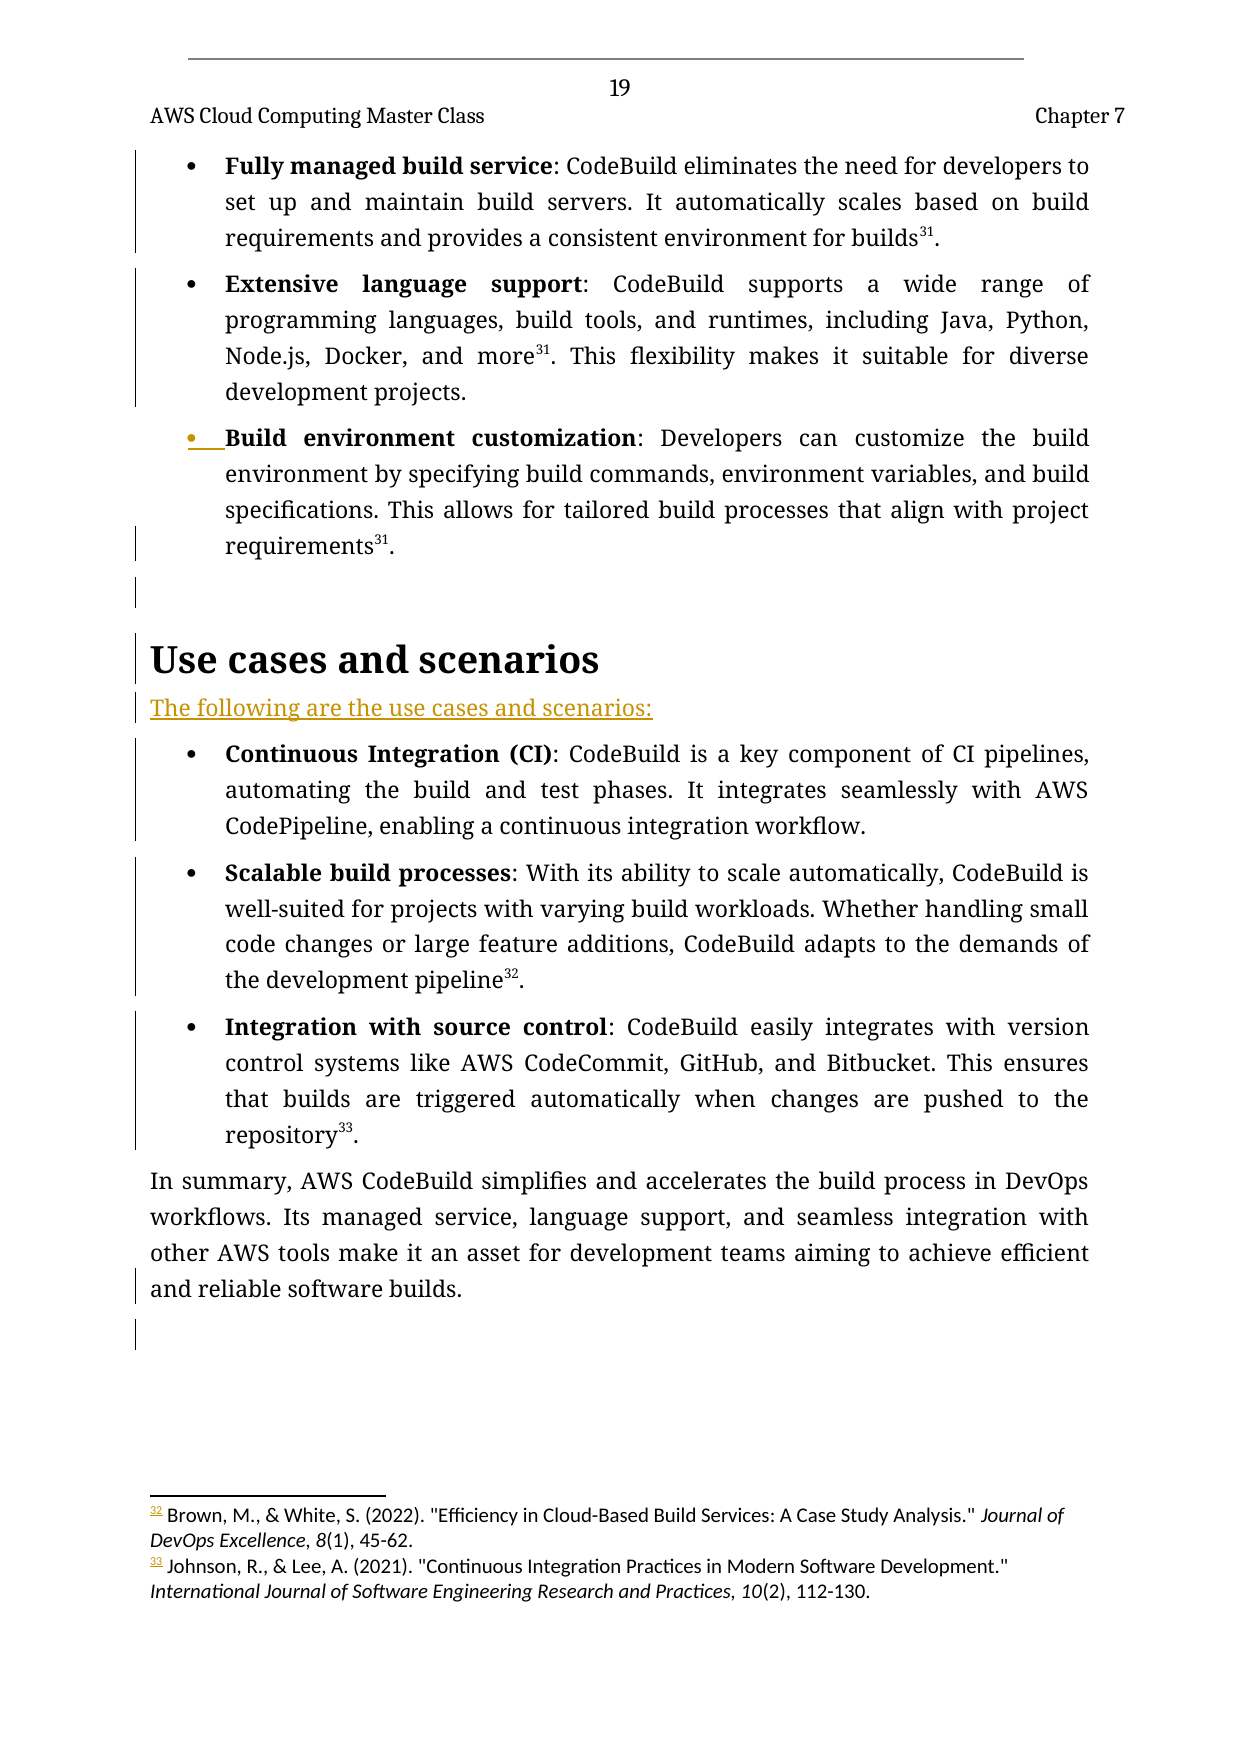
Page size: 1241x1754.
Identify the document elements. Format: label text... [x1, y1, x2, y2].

subtitle Use cases and scenarios [150, 633, 1090, 684]
list Integration with source control: CodeBuild easily integrates with version control systems like AWS CodeCommit, GitHub, and Bitbucket. This ensures that builds are triggered automatically when changes are pushed to the repository. [187, 1011, 1090, 1150]
text In summary, AWS CodeBuild simplifies and accelerates the build process in DevOps workflows. Its managed service, language support, and seamless integration with other AWS tools make it an asset for development teams aiming to achieve efficient and reliable software builds. [150, 1165, 1090, 1304]
list Extensive language support: CodeBuild supports a wide range of programming languages, build tools, and runtimes, including Java, Python, Node.js, Docker, and more31. This flexibility makes it suitable for diverse development projects. [187, 268, 1090, 407]
list Build environment customization: Developers can customize the build environment by specifying build commands, environment variables, and build specifications. This allows for tailored build processes that align with project requirements31. [187, 422, 1090, 561]
list Continuous Integration (CI): CodeBuild is a key component of CI pipelines, automating the build and test phases. It integrates seamlessly with AWS CodePipeline, enabling a continuous integration workflow. [187, 738, 1090, 841]
list Scalable build processes: With its ability to scale automatically, CodeBuild is well-suited for projects with varying build workloads. Whether handling small code changes or large feature additions, CodeBuild adapts to the demands of the development pipeline. [187, 857, 1090, 996]
list Fully managed build service: CodeBuild eliminates the need for developers to set up and maintain build servers. It automatically scales based on build requirements and provides a consistent environment for builds31. [187, 150, 1090, 253]
